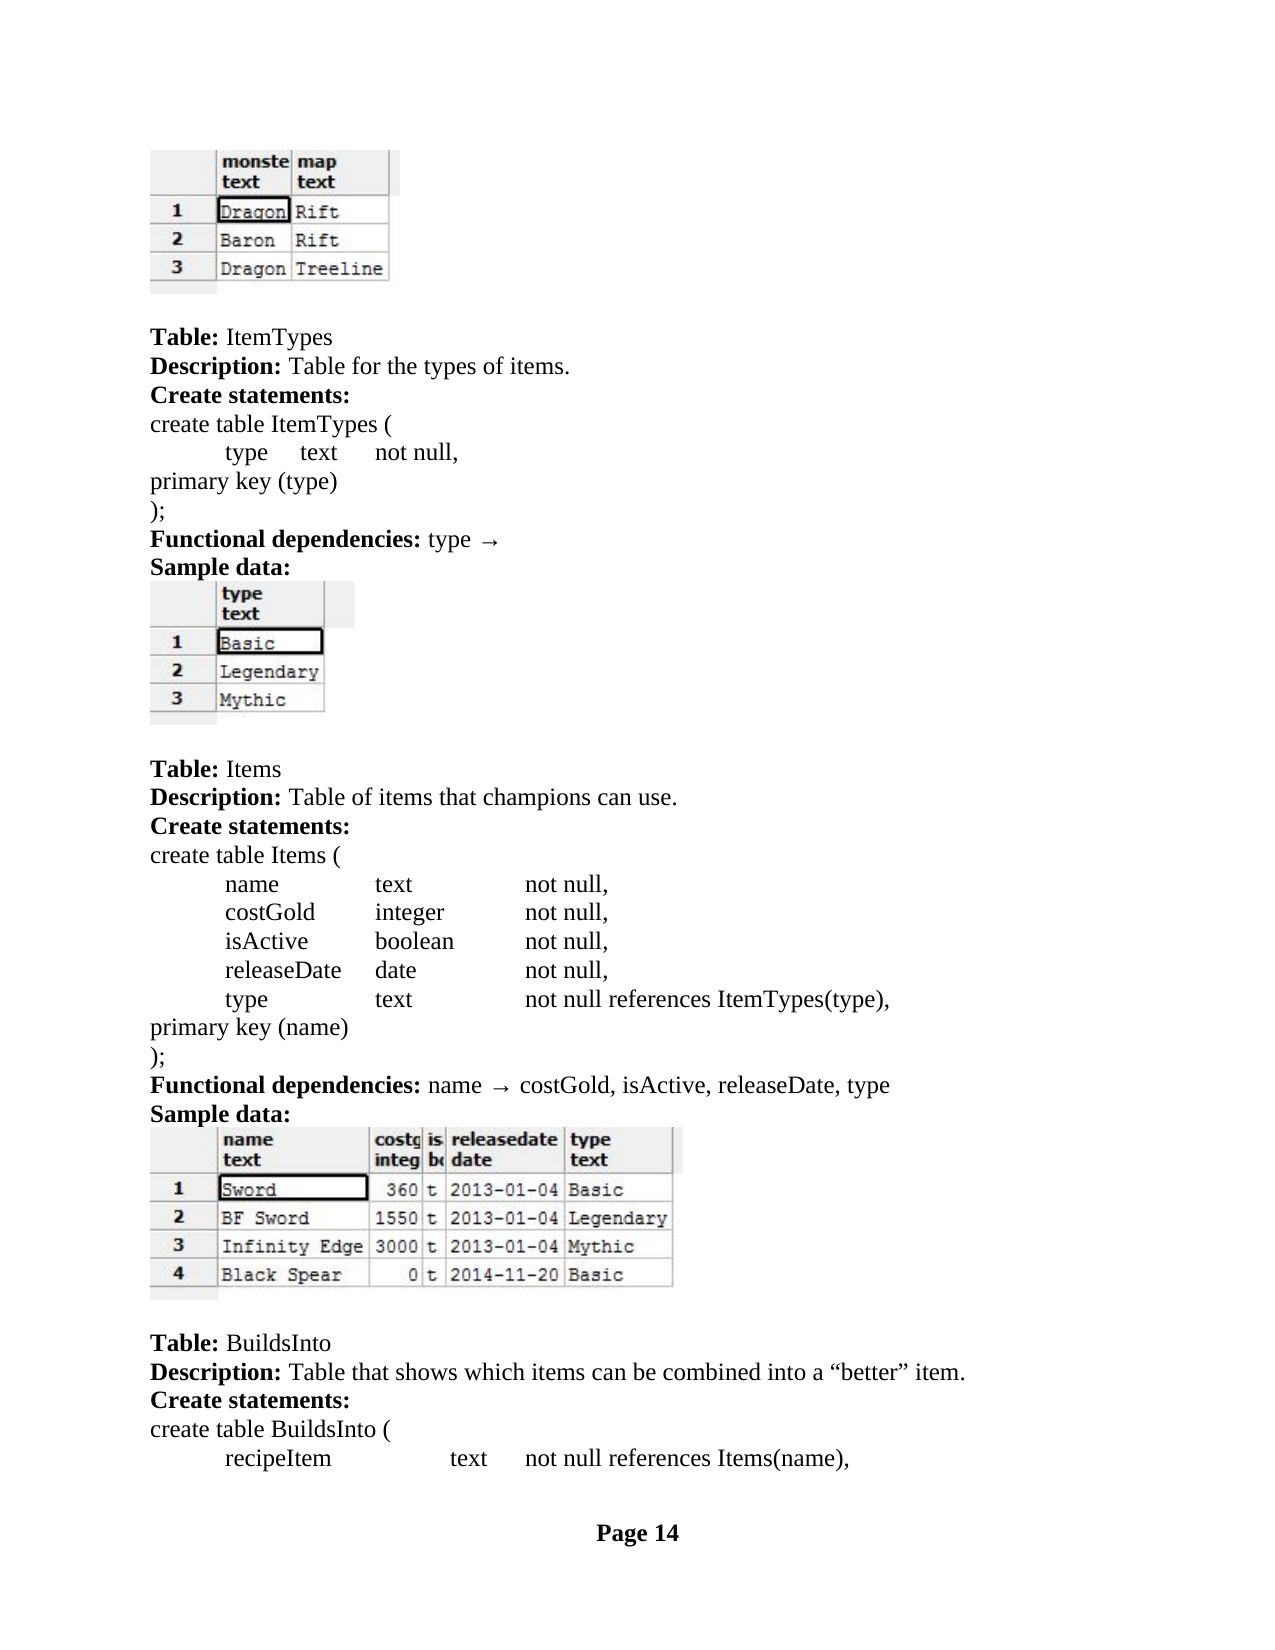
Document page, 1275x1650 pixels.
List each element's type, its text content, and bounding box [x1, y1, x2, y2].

text create table BuildsInto ( [150, 1414, 1125, 1443]
picture [150, 1127, 683, 1300]
text ); [150, 495, 1125, 524]
picture [150, 581, 355, 725]
text Create statements: [150, 811, 1125, 840]
text type text not null references ItemTypes(type), [150, 984, 1125, 1012]
text Description: Table that shows which items can be combined into a “better” item. [150, 1357, 1125, 1386]
text Description: Table for the types of items. [150, 351, 1125, 380]
text Table: Items [150, 754, 1125, 782]
text Description: Table of items that champions can use. [150, 782, 1125, 811]
picture [150, 150, 400, 294]
text primary key (type) [150, 466, 1125, 495]
text ); [150, 1041, 1125, 1070]
text Create statements: [150, 380, 1125, 409]
text Table: BuildsInto [150, 1328, 1125, 1357]
text Create statements: [150, 1386, 1125, 1414]
text Table: ItemTypes [150, 322, 1125, 351]
text Sample data: [150, 552, 1125, 581]
text Functional dependencies: name → costGold, isActive, releaseDate, type [150, 1070, 1125, 1099]
text releaseDate date not null, [150, 955, 1125, 984]
text costGold integer not null, [150, 897, 1125, 926]
text create table ItemTypes ( [150, 409, 1125, 437]
text create table Items ( [150, 840, 1125, 869]
text recipeItem text not null references Items(name), [150, 1443, 1125, 1472]
text type text not null, [150, 437, 1125, 466]
text Sample data: [150, 1099, 1125, 1127]
text isActive boolean not null, [150, 926, 1125, 955]
text primary key (name) [150, 1012, 1125, 1041]
text Functional dependencies: type → [150, 524, 1125, 552]
text name text not null, [150, 869, 1125, 897]
